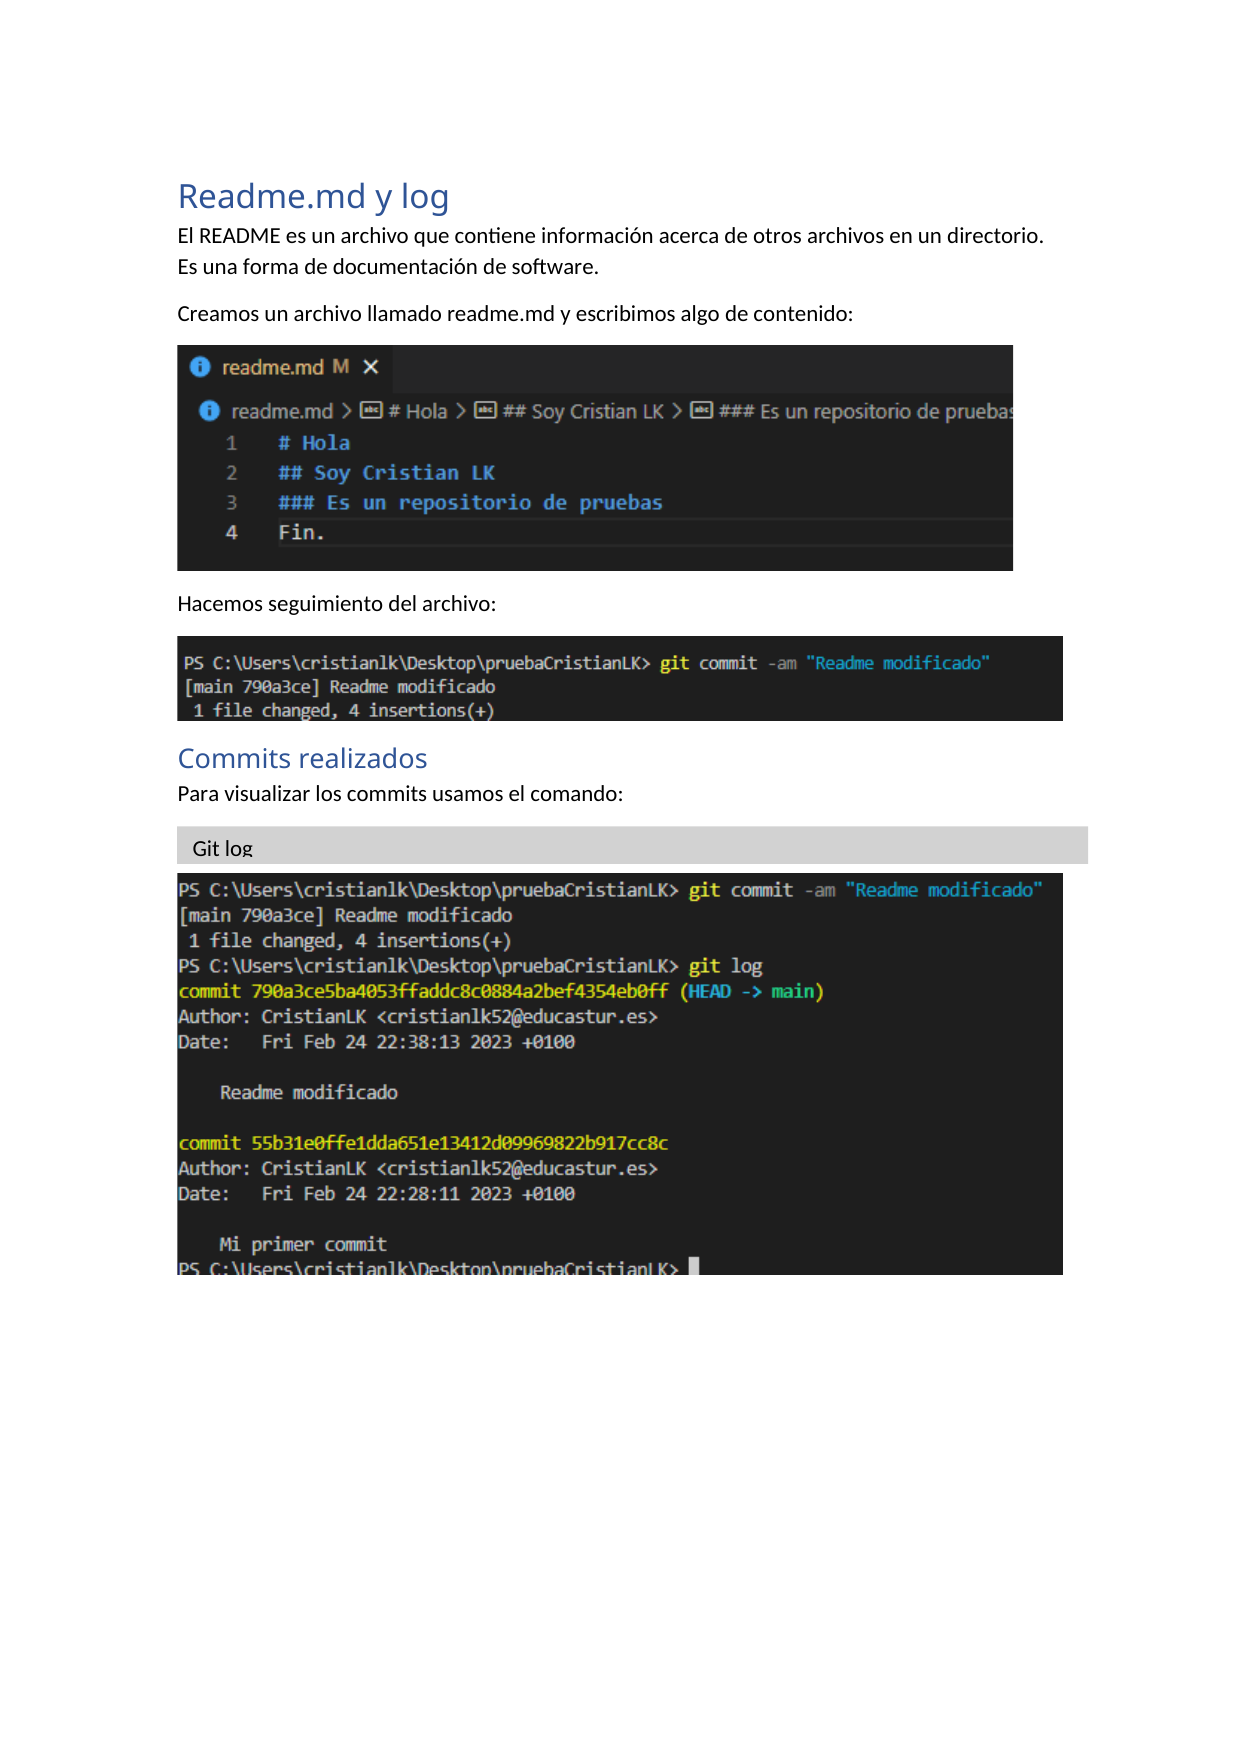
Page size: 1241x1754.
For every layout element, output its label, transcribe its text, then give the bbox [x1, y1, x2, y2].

text Para visualizar los commits usamos el comando: [177, 779, 1063, 807]
subtitle Readme.md y log [177, 173, 1063, 218]
picture [177, 873, 1063, 1275]
text El README es un archivo que contiene información acerca de otros archivos en un directorio. Es una forma de documentación de software. [177, 222, 1063, 280]
subtitle Commits realizados [177, 740, 1063, 777]
text Hacemos seguimiento del archivo: [177, 589, 1063, 617]
picture [177, 636, 1063, 721]
picture [177, 345, 1014, 571]
text Creamos un archivo llamado readme.md y escribimos algo de contenido: [177, 299, 1063, 327]
